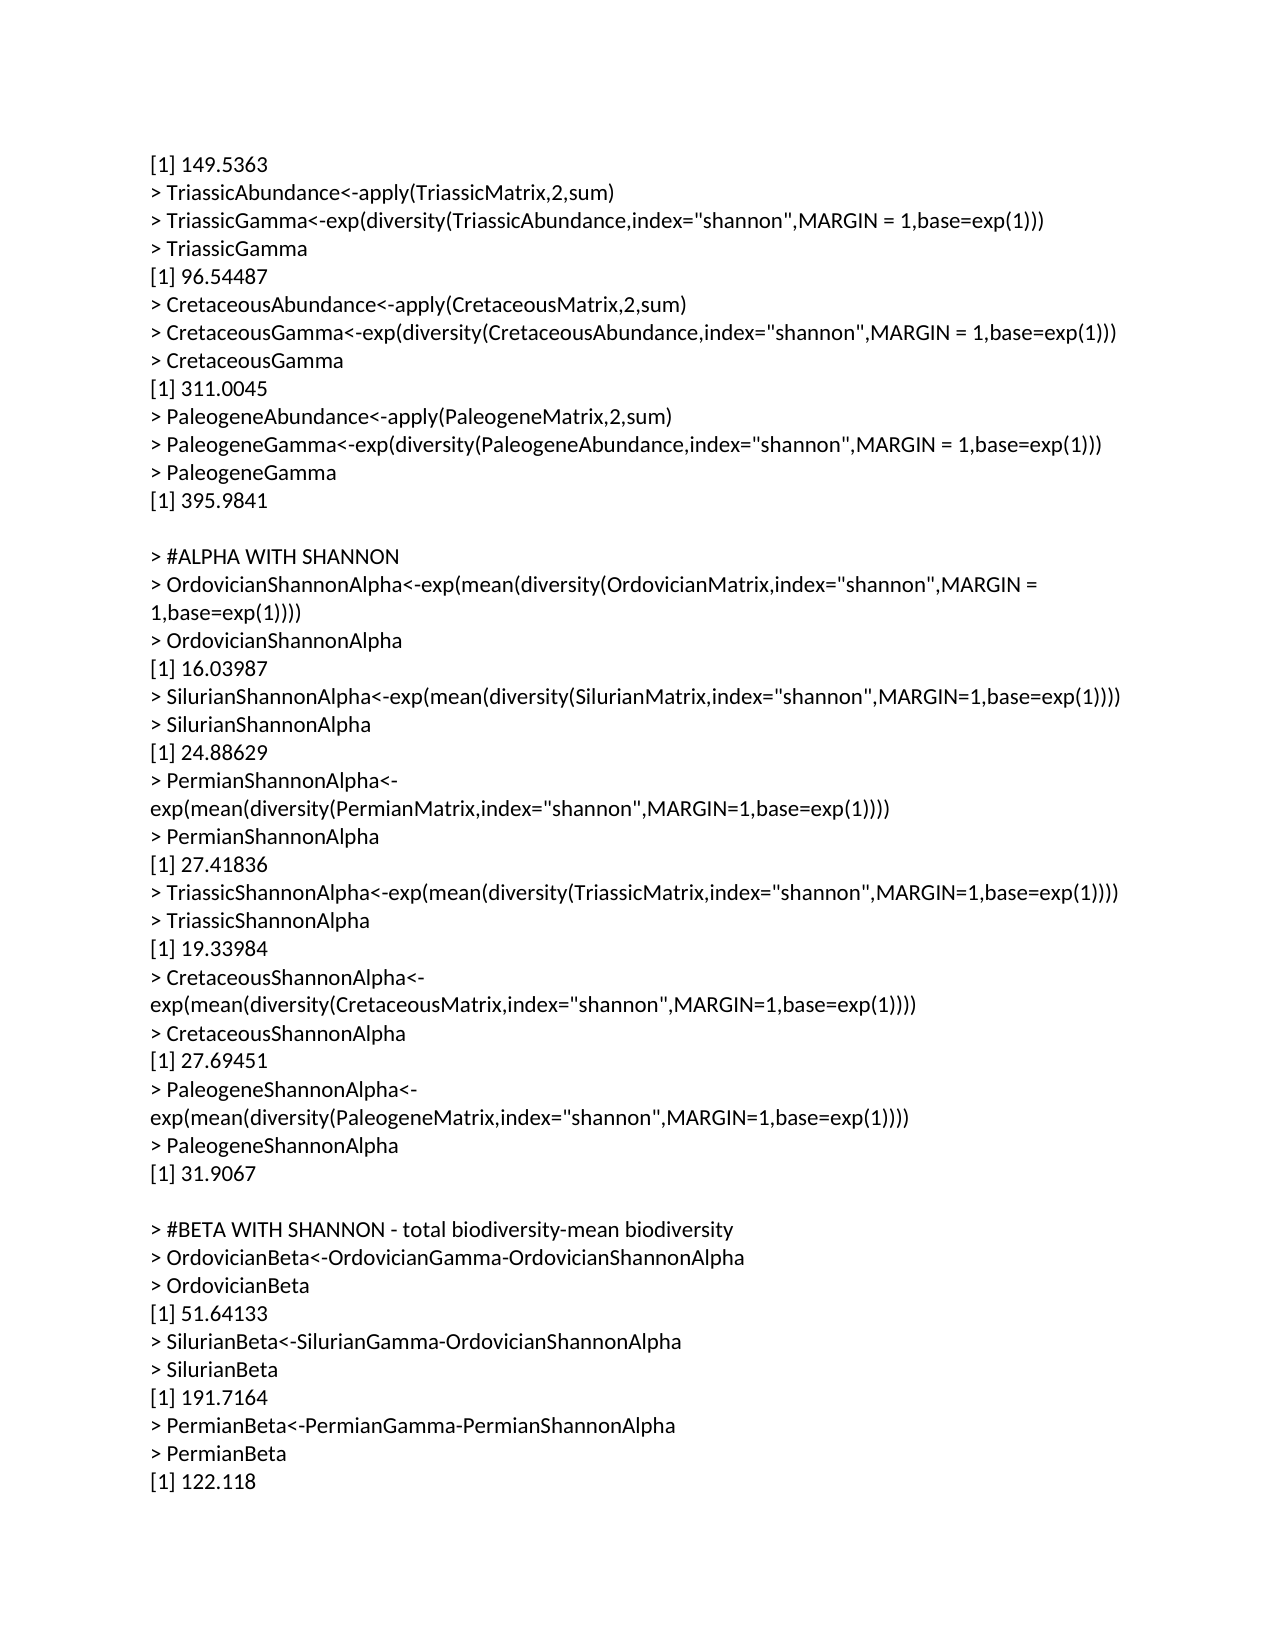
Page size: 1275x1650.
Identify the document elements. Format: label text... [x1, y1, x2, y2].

text > TriassicShannonAlpha [150, 907, 1125, 934]
text > OrdovicianBeta [150, 1271, 1125, 1299]
text [1] 16.03987 [150, 654, 1125, 682]
text [1] 191.7164 [150, 1383, 1125, 1411]
text [1] 19.33984 [150, 934, 1125, 963]
text > CretaceousAbundance<-apply(CretaceousMatrix,2,sum) [150, 290, 1125, 318]
text > OrdovicianShannonAlpha<-exp(mean(diversity(OrdovicianMatrix,index="shannon",MARGIN = 1,base=exp(1)))) [150, 570, 1125, 626]
text [1] 27.41836 [150, 851, 1125, 878]
text [1] 96.54487 [150, 262, 1125, 290]
text > PaleogeneShannonAlpha [150, 1131, 1125, 1159]
text [1] 51.64133 [150, 1299, 1125, 1327]
text > SilurianBeta<-SilurianGamma-OrdovicianShannonAlpha [150, 1327, 1125, 1355]
text > PermianShannonAlpha<-exp(mean(diversity(PermianMatrix,index="shannon",MARGIN=1,base=exp(1)))) [150, 766, 1125, 822]
text > SilurianBeta [150, 1355, 1125, 1383]
text > #BETA WITH SHANNON - total biodiversity-mean biodiversity [150, 1215, 1125, 1243]
text [1] 395.9841 [150, 486, 1125, 514]
text > TriassicShannonAlpha<-exp(mean(diversity(TriassicMatrix,index="shannon",MARGIN=1,base=exp(1)))) [150, 878, 1125, 907]
text > PaleogeneAbundance<-apply(PaleogeneMatrix,2,sum) [150, 402, 1125, 430]
text > TriassicGamma [150, 234, 1125, 262]
text [1] 27.69451 [150, 1047, 1125, 1075]
text > SilurianShannonAlpha [150, 710, 1125, 738]
text [1] 31.9067 [150, 1159, 1125, 1187]
text > TriassicGamma<-exp(diversity(TriassicAbundance,index="shannon",MARGIN = 1,base=exp(1))) [150, 206, 1125, 234]
text > CretaceousShannonAlpha<-exp(mean(diversity(CretaceousMatrix,index="shannon",MARGIN=1,base=exp(1)))) [150, 963, 1125, 1019]
text > PermianShannonAlpha [150, 822, 1125, 851]
text [1] 311.0045 [150, 374, 1125, 402]
text > PermianBeta<-PermianGamma-PermianShannonAlpha [150, 1411, 1125, 1439]
text > PaleogeneShannonAlpha<-exp(mean(diversity(PaleogeneMatrix,index="shannon",MARGIN=1,base=exp(1)))) [150, 1075, 1125, 1131]
text [1] 149.5363 [150, 150, 1125, 178]
text [1] 122.118 [150, 1467, 1125, 1495]
text > TriassicAbundance<-apply(TriassicMatrix,2,sum) [150, 178, 1125, 206]
text > PaleogeneGamma [150, 458, 1125, 486]
text > OrdovicianBeta<-OrdovicianGamma-OrdovicianShannonAlpha [150, 1243, 1125, 1271]
text > CretaceousGamma<-exp(diversity(CretaceousAbundance,index="shannon",MARGIN = 1,base=exp(1))) [150, 318, 1125, 346]
text > OrdovicianShannonAlpha [150, 626, 1125, 654]
text > PaleogeneGamma<-exp(diversity(PaleogeneAbundance,index="shannon",MARGIN = 1,base=exp(1))) [150, 430, 1125, 458]
text [1] 24.88629 [150, 738, 1125, 766]
text > SilurianShannonAlpha<-exp(mean(diversity(SilurianMatrix,index="shannon",MARGIN=1,base=exp(1)))) [150, 682, 1125, 710]
text > PermianBeta [150, 1439, 1125, 1467]
text > CretaceousShannonAlpha [150, 1019, 1125, 1047]
text > CretaceousGamma [150, 346, 1125, 374]
text > #ALPHA WITH SHANNON [150, 542, 1125, 570]
